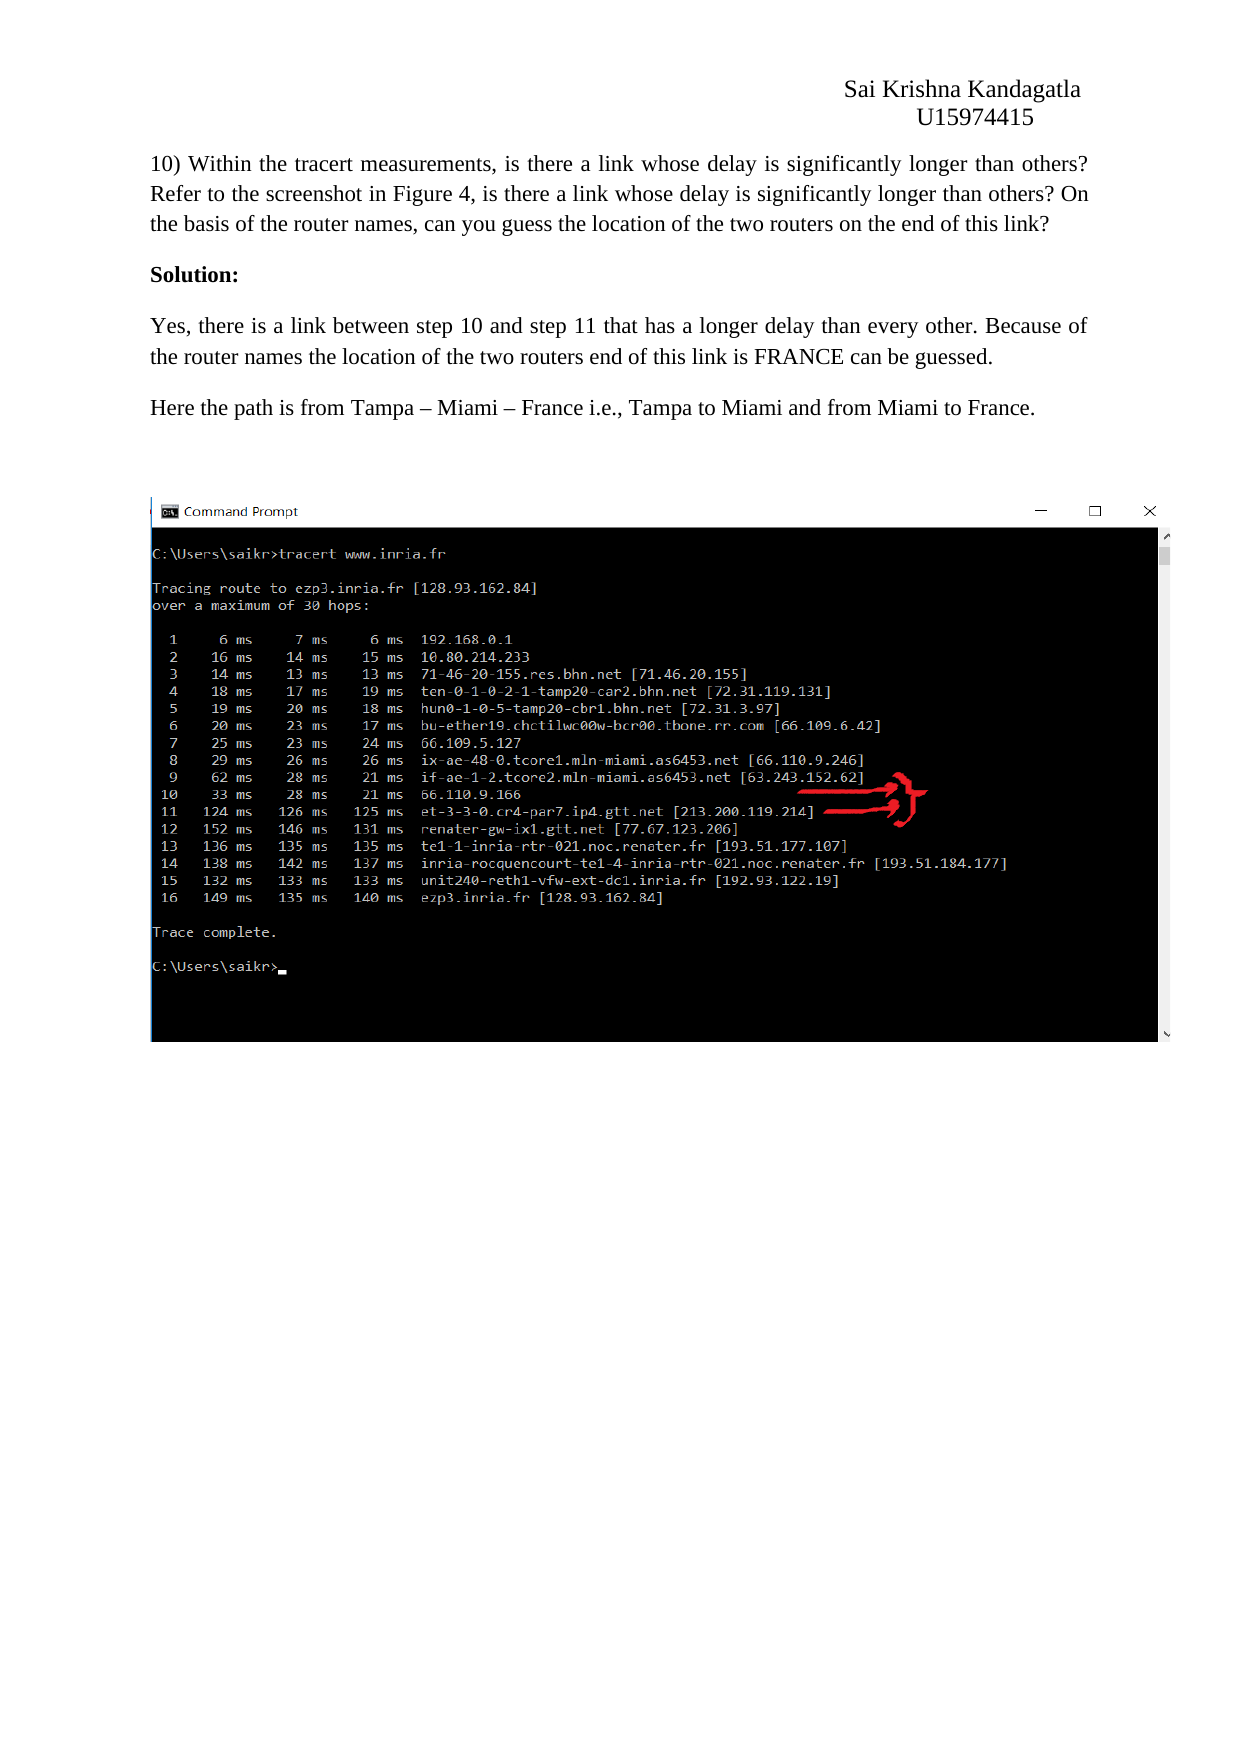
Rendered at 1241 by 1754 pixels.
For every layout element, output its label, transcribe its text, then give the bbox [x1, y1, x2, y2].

text Here the path is from Tampa – Miami – France i.e., Tampa to Miami and from Miami to France. [150, 394, 1090, 420]
text Solution: [150, 261, 1090, 288]
text 10) Within the tracert measurements, is there a link whose delay is significantly longer than others? Refer to the screenshot in Figure 4, is there a link whose delay is significantly longer than others? On the basis of the router names, can you guess the location of the two routers on the end of this link? [150, 150, 1090, 237]
picture [150, 497, 1171, 1042]
text Yes, there is a link between step 10 and step 11 that has a longer delay than every other. Because of the router names the location of the two routers end of this link is FRANCE can be guessed. [150, 312, 1090, 369]
